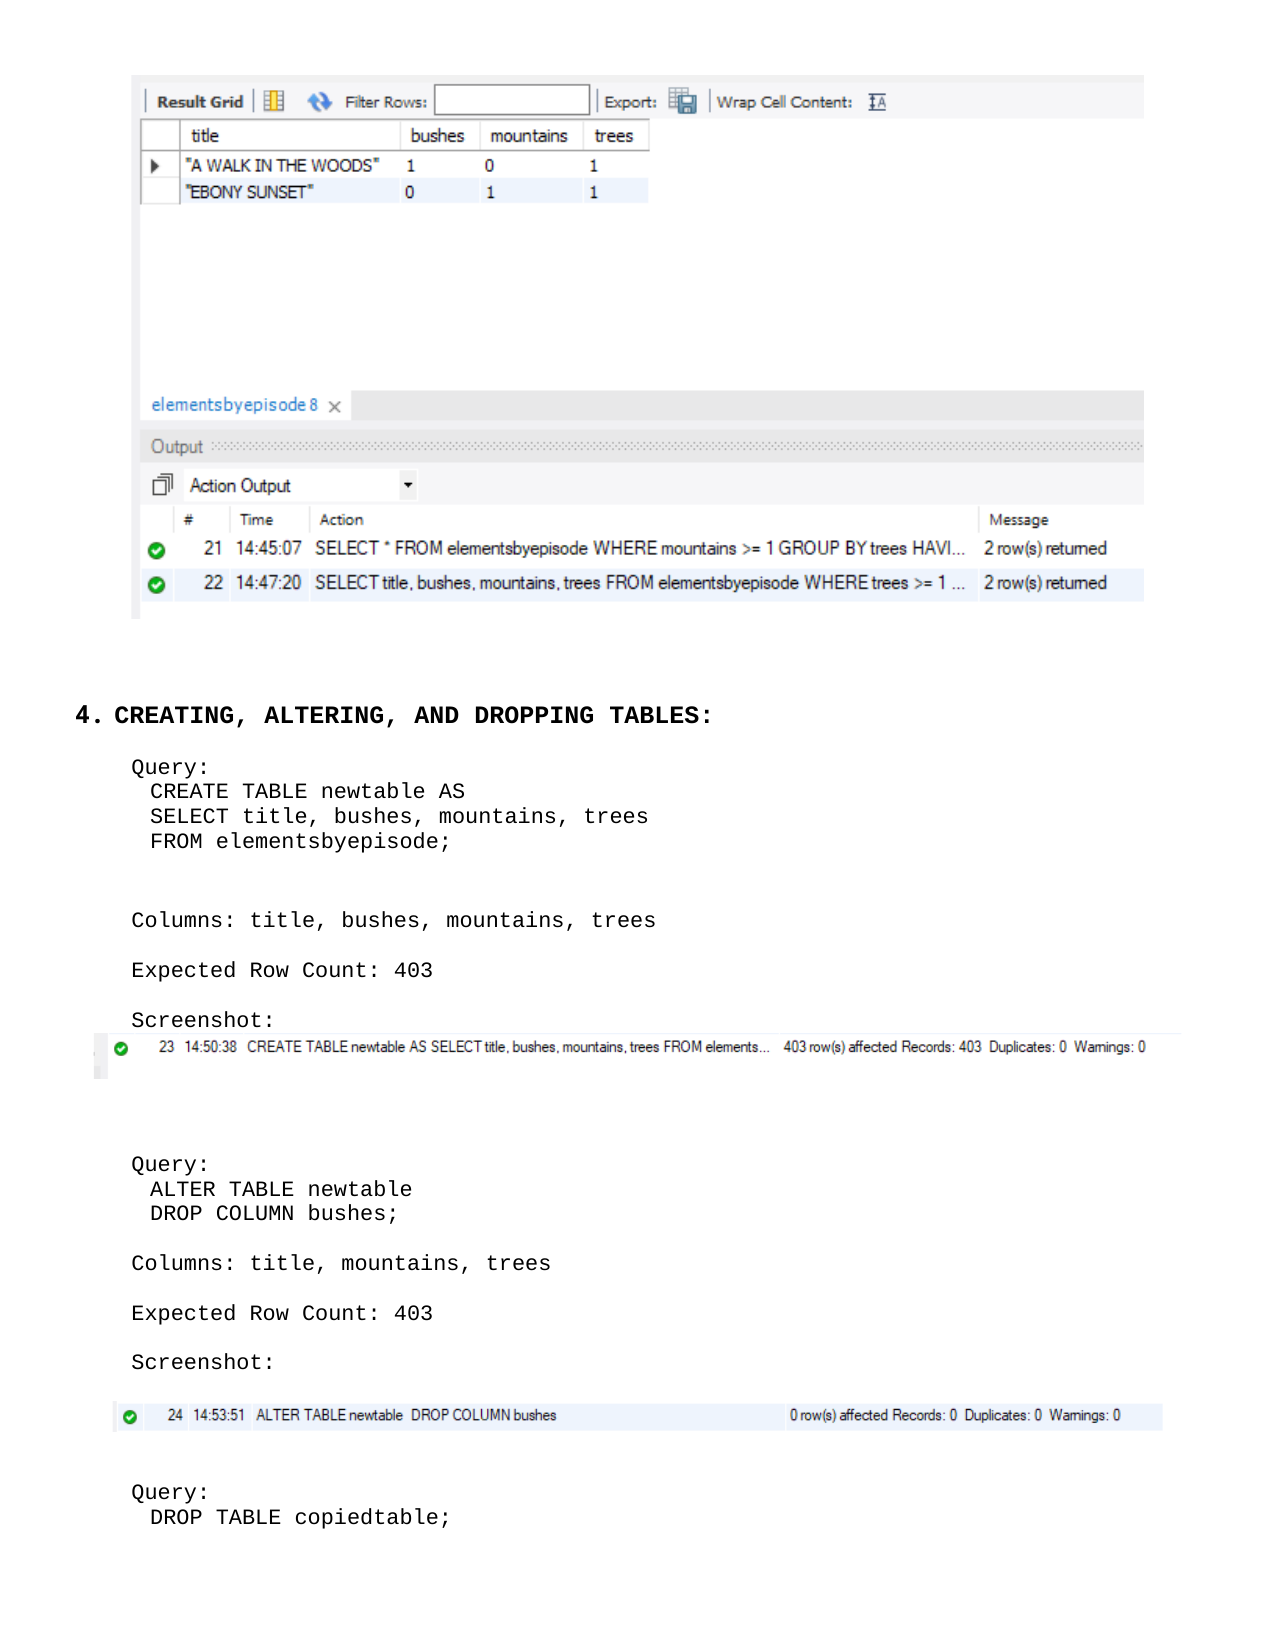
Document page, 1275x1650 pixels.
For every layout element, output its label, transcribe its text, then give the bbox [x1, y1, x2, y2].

text Columns: title, bushes, mountains, trees [131, 909, 1200, 934]
text Query: [131, 1482, 1200, 1506]
list CREATING, ALTERING, AND DROPPING TABLES: [75, 697, 1200, 731]
picture [93, 1033, 1182, 1079]
text CREATE TABLE newtable AS SELECT title, bushes, mountains, trees FROM elementsbyepisode; [150, 781, 1200, 885]
text Query: [131, 756, 1200, 781]
text Expected Row Count: 403 [131, 1302, 1200, 1326]
text ALTER TABLE newtable DROP COLUMN bushes; [150, 1178, 1200, 1227]
picture [131, 75, 1144, 619]
picture [112, 1401, 1163, 1432]
text Query: [131, 1153, 1200, 1178]
text Screenshot: [131, 1009, 1200, 1033]
text Columns: title, mountains, trees [131, 1252, 1200, 1277]
text Screenshot: [131, 1351, 1200, 1376]
text DROP TABLE copiedtable; [150, 1506, 1200, 1561]
text Expected Row Count: 403 [131, 959, 1200, 984]
